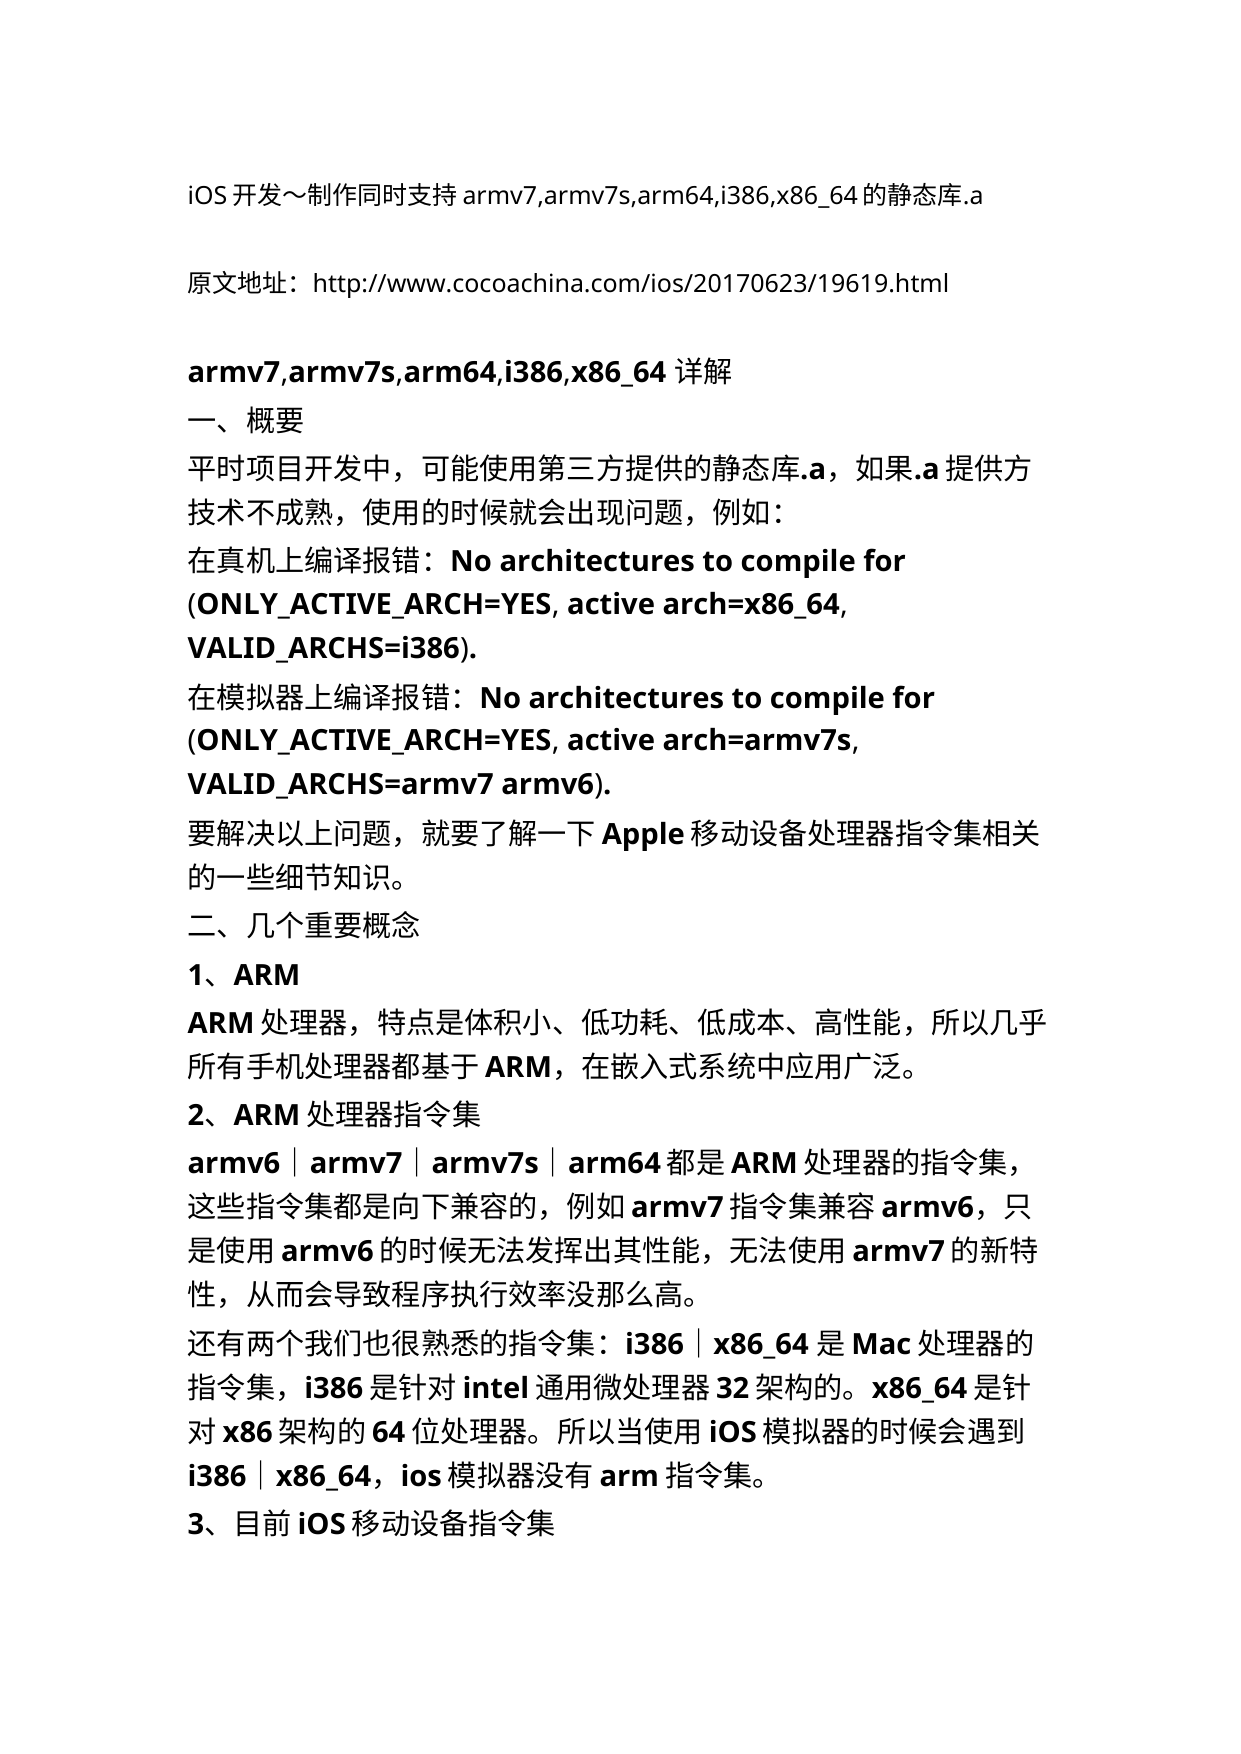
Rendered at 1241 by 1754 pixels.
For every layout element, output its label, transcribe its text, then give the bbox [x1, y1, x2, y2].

text armv6｜armv7｜armv7s｜arm64都是ARM处理器的指令集，这些指令集都是向下兼容的，例如armv7指令集兼容armv6，只是使用armv6的时候无法发挥出其性能，无法使用armv7的新特性，从而会导致程序执行效率没那么高。 [187, 1139, 1053, 1315]
text 二、几个重要概念 [187, 902, 1053, 946]
text 还有两个我们也很熟悉的指令集：i386｜x86_64 是Mac处理器的指令集，i386是针对intel通用微处理器32架构的。x86_64是针对x86架构的64位处理器。所以当使用iOS模拟器的时候会遇到i386｜x86_64，ios模拟器没有arm指令集。 [187, 1319, 1053, 1496]
text 在真机上编译报错：No architectures to compile for (ONLY_ACTIVE_ARCH=YES, active arch=x86_64, VALID_ARCHS=i386). [187, 537, 1053, 669]
text 1、ARM [187, 950, 1053, 994]
text ARM处理器，特点是体积小、低功耗、低成本、高性能，所以几乎所有手机处理器都基于ARM，在嵌入式系统中应用广泛。 [187, 998, 1053, 1087]
text 在模拟器上编译报错：No architectures to compile for (ONLY_ACTIVE_ARCH=YES, active arch=armv7s, VALID_ARCHS=armv7 armv6). [187, 673, 1053, 806]
text 3、目前iOS移动设备指令集 [187, 1500, 1053, 1544]
text 一、概要 [187, 396, 1053, 441]
text 要解决以上问题，就要了解一下Apple移动设备处理器指令集相关的一些细节知识。 [187, 810, 1053, 898]
text armv7,armv7s,arm64,i386,x86_64 详解 [187, 348, 1053, 392]
text 原文地址：http://www.cocoachina.com/ios/20170623/19619.html [187, 260, 1053, 304]
text 平时项目开发中，可能使用第三方提供的静态库.a，如果.a提供方技术不成熟，使用的时候就会出现问题，例如： [187, 445, 1053, 533]
text 2、ARM处理器指令集 [187, 1091, 1053, 1135]
text iOS开发～制作同时支持armv7,armv7s,arm64,i386,x86_64的静态库.a [187, 172, 1053, 216]
